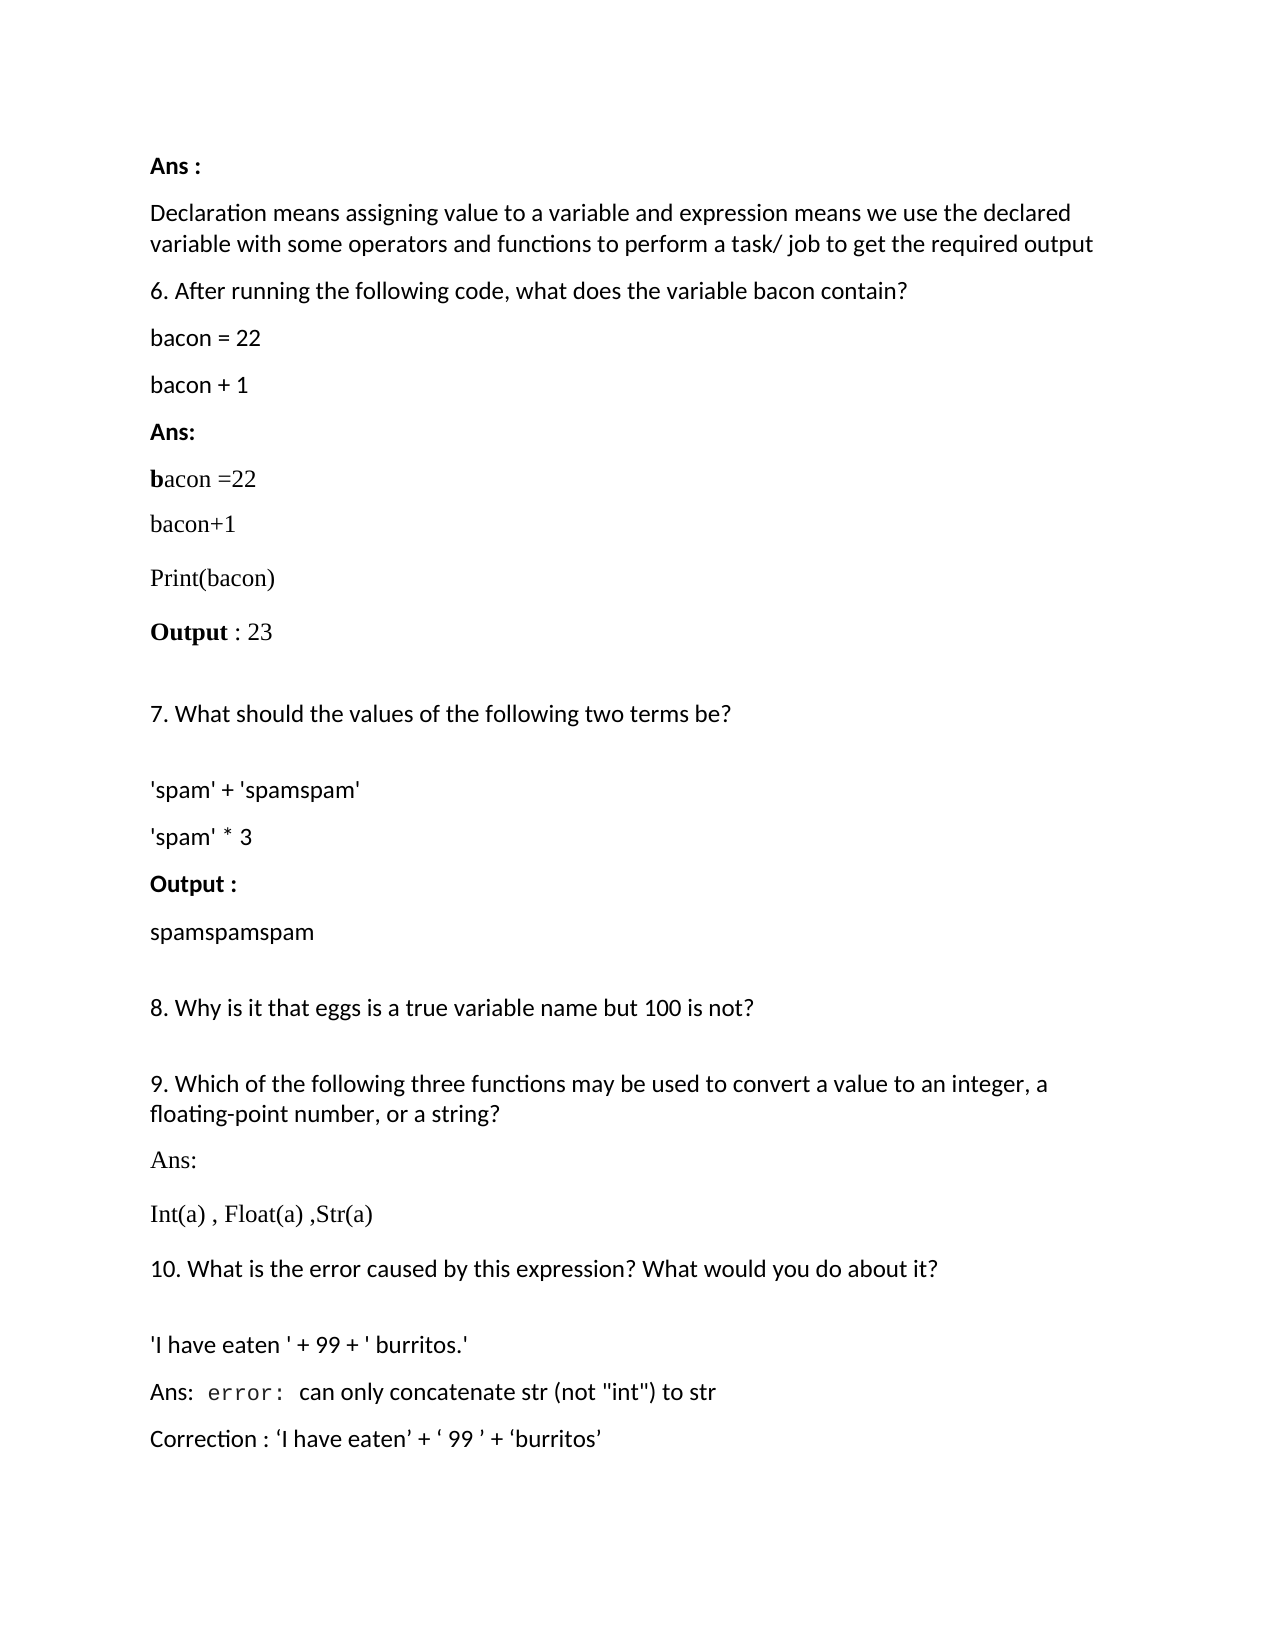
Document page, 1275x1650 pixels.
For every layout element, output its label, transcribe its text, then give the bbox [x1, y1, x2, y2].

text 8. Why is it that eggs is a true variable name but 100 is not? [150, 992, 1125, 1022]
text Output : 23 [150, 617, 1125, 673]
text 10. What is the error caused by this expression? What would you do about it? [150, 1253, 1125, 1283]
text 6. After running the following code, what does the variable bacon contain? [150, 275, 1125, 305]
text Output : [150, 869, 1125, 899]
text bacon =22 [150, 464, 1125, 492]
text spamspamspam [150, 916, 1125, 946]
text Correction : ‘I have eaten’ + ‘ 99 ’ + ‘burritos’ [150, 1423, 1125, 1454]
text 7. What should the values of the following two terms be? [150, 698, 1125, 729]
text Declaration means assigning value to a variable and expression means we use the declared variable with some operators and functions to perform a task/ job to get the required output [150, 197, 1125, 258]
text bacon + 1 [150, 369, 1125, 400]
text 'I have eaten ' + 99 + ' burritos.' [150, 1329, 1125, 1359]
text bacon = 22 [150, 322, 1125, 353]
text Int(a) , Float(a) ,Str(a) [150, 1199, 1125, 1228]
text bacon+1 [150, 509, 1125, 538]
text Ans: [150, 1145, 1125, 1174]
text Print(bacon) [150, 563, 1125, 592]
text 9. Which of the following three functions may be used to convert a value to an integer, a floating-point number, or a string? [150, 1068, 1125, 1129]
text Ans : [150, 150, 1125, 181]
text 'spam' + 'spamspam' [150, 774, 1125, 805]
text 'spam' * 3 [150, 821, 1125, 852]
text Ans: error: can only concatenate str (not "int") to str [150, 1376, 1125, 1407]
text Ans: [150, 416, 1125, 447]
